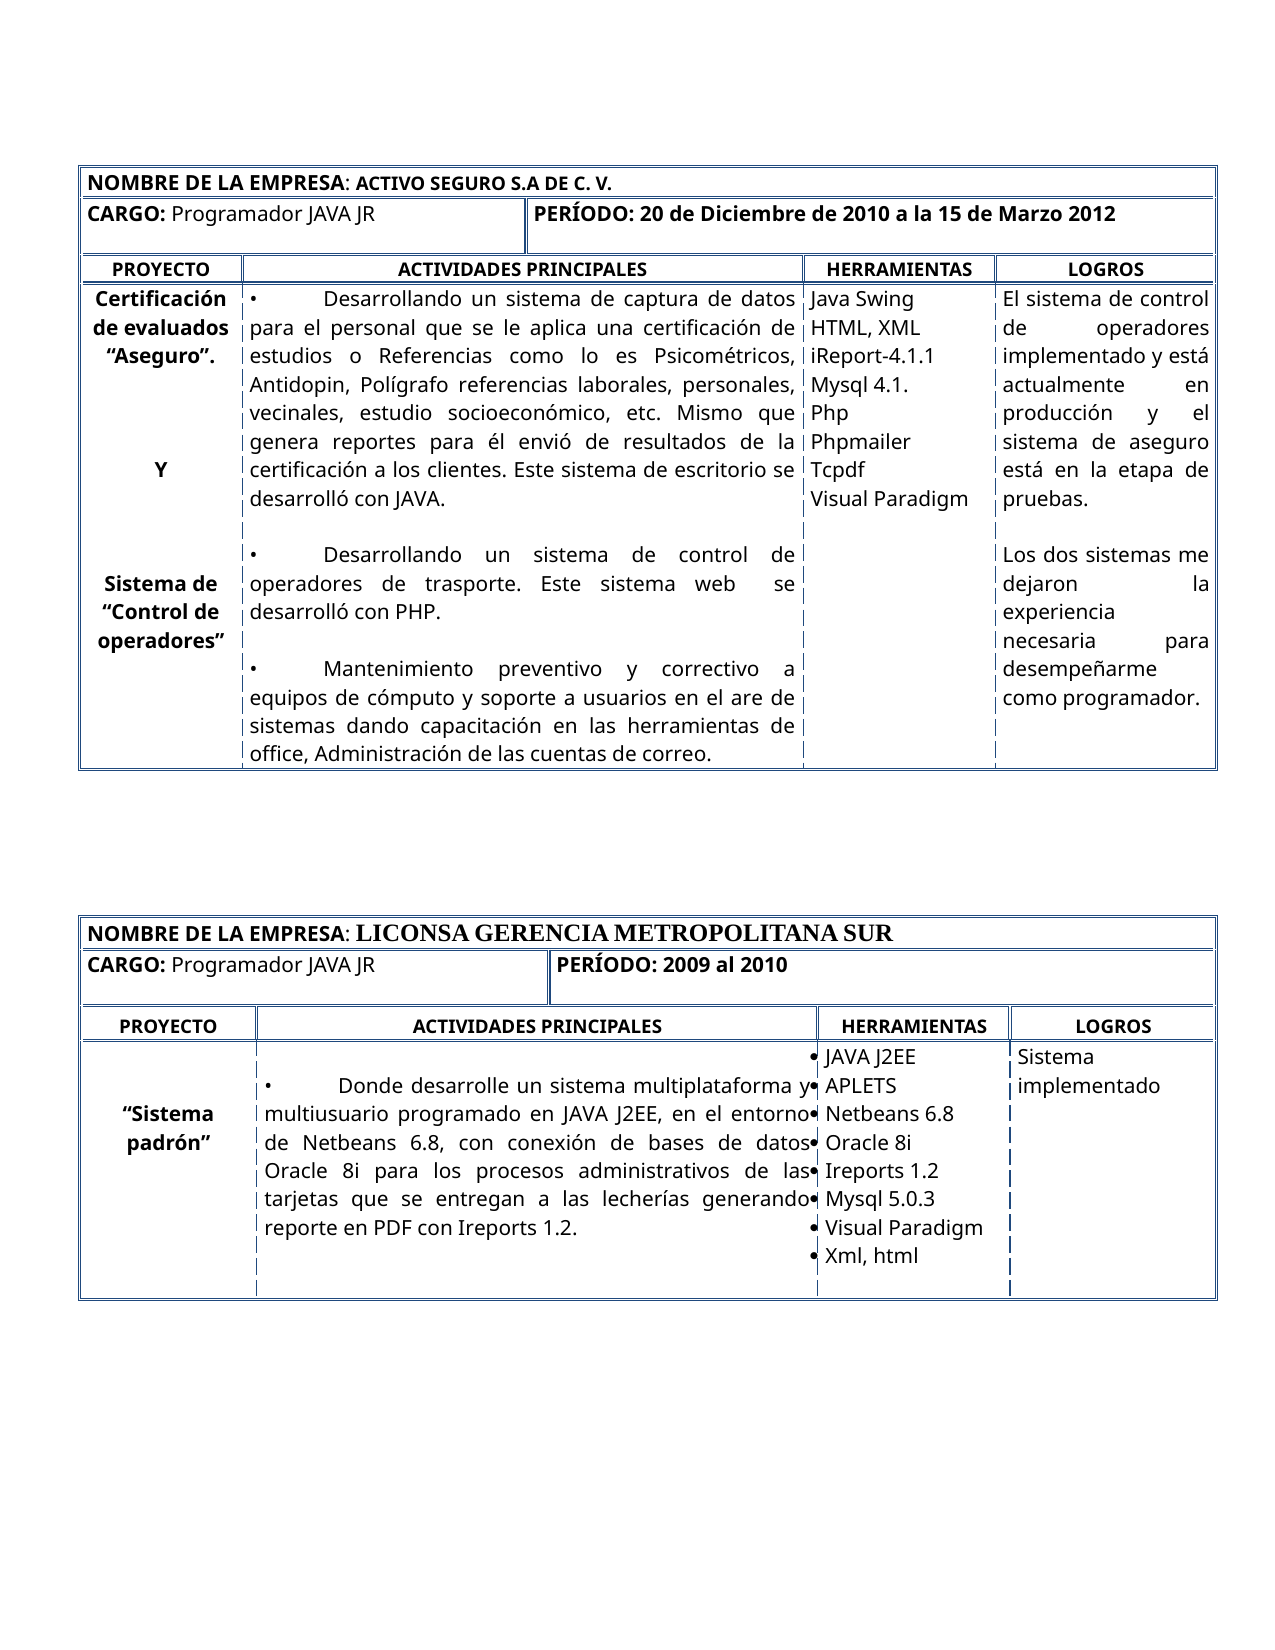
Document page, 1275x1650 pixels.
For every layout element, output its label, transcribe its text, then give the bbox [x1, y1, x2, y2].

table_cell Sistema implementado [1010, 1039, 1217, 1298]
table_cell LOGROS [1010, 1004, 1217, 1039]
table_cell PROYECTO [80, 1004, 257, 1039]
table_cell Certificación de evaluados “Aseguro”. Y Sistema de “Control de operadores” [81, 281, 242, 768]
table_cell “Sistema padrón” [80, 1039, 257, 1298]
table_cell Java Swing HTML, XML iReport-4.1.1 Mysql 4.1. Php Phpmailer Tcpdf Visual Paradigm [803, 285, 995, 768]
table_cell JAVA J2EE APLETS Netbeans 6.8 Oracle 8i Ireports 1.2 Mysql 5.0.3 Visual Paradigm Xml, html [818, 1042, 1010, 1298]
table_cell ACTIVIDADES PRINCIPALES [258, 1007, 816, 1039]
table_cell CARGO: Programador JAVA JR [81, 948, 547, 1004]
table_cell LOGROS [995, 253, 1217, 281]
table_header NOMBRE DE LA EMPRESA: ACTIVO SEGURO S.A DE C. V. [81, 168, 1215, 196]
table_cell ACTIVIDADES PRINCIPALES [244, 256, 802, 281]
table_header NOMBRE DE LA EMPRESA: LICONSA GERENCIA METROPOLITANA SUR [81, 918, 1215, 947]
table_cell • Desarrollando un sistema de captura de datos para el personal que se le aplica una certificación de estudios o Referencias como lo es Psicométricos, Antidopin, Polígrafo referencias laborales, personales, vecinales, estudio socioeconómico, etc. Mismo que genera reportes para él envió de resultados de la certificación a los clientes. Este sistema de escritorio se desarrolló con JAVA. • Desarrollando un sistema de control de operadores de trasporte. Este sistema web se desarrolló con PHP. • Mantenimiento preventivo y correctivo a equipos de cómputo y soporte a usuarios en el are de sistemas dando capacitación en las herramientas de office, Administración de las cuentas de correo. [242, 285, 803, 768]
table_cell • Donde desarrolle un sistema multiplataforma y multiusuario programado en JAVA J2EE, en el entorno de Netbeans 6.8, con conexión de bases de datos Oracle 8i para los procesos administrativos de las tarjetas que se entregan a las lecherías generando reporte en PDF con Ireports 1.2. [257, 1042, 818, 1298]
table_cell El sistema de control de operadores implementado y está actualmente en producción y el sistema de aseguro está en la etapa de pruebas. Los dos sistemas me dejaron la experiencia necesaria para desempeñarme como programador. [995, 281, 1215, 768]
table_cell PERÍODO: 2009 al 2010 [551, 948, 1215, 1004]
table_cell PERÍODO: 20 de Diciembre de 2010 a la 15 de Marzo 2012 [526, 196, 1217, 253]
table_cell HERRAMIENTAS [805, 256, 994, 281]
table_cell CARGO: Programador JAVA JR [80, 196, 526, 253]
table_cell PROYECTO [80, 253, 242, 281]
table_cell HERRAMIENTAS [819, 1007, 1008, 1039]
